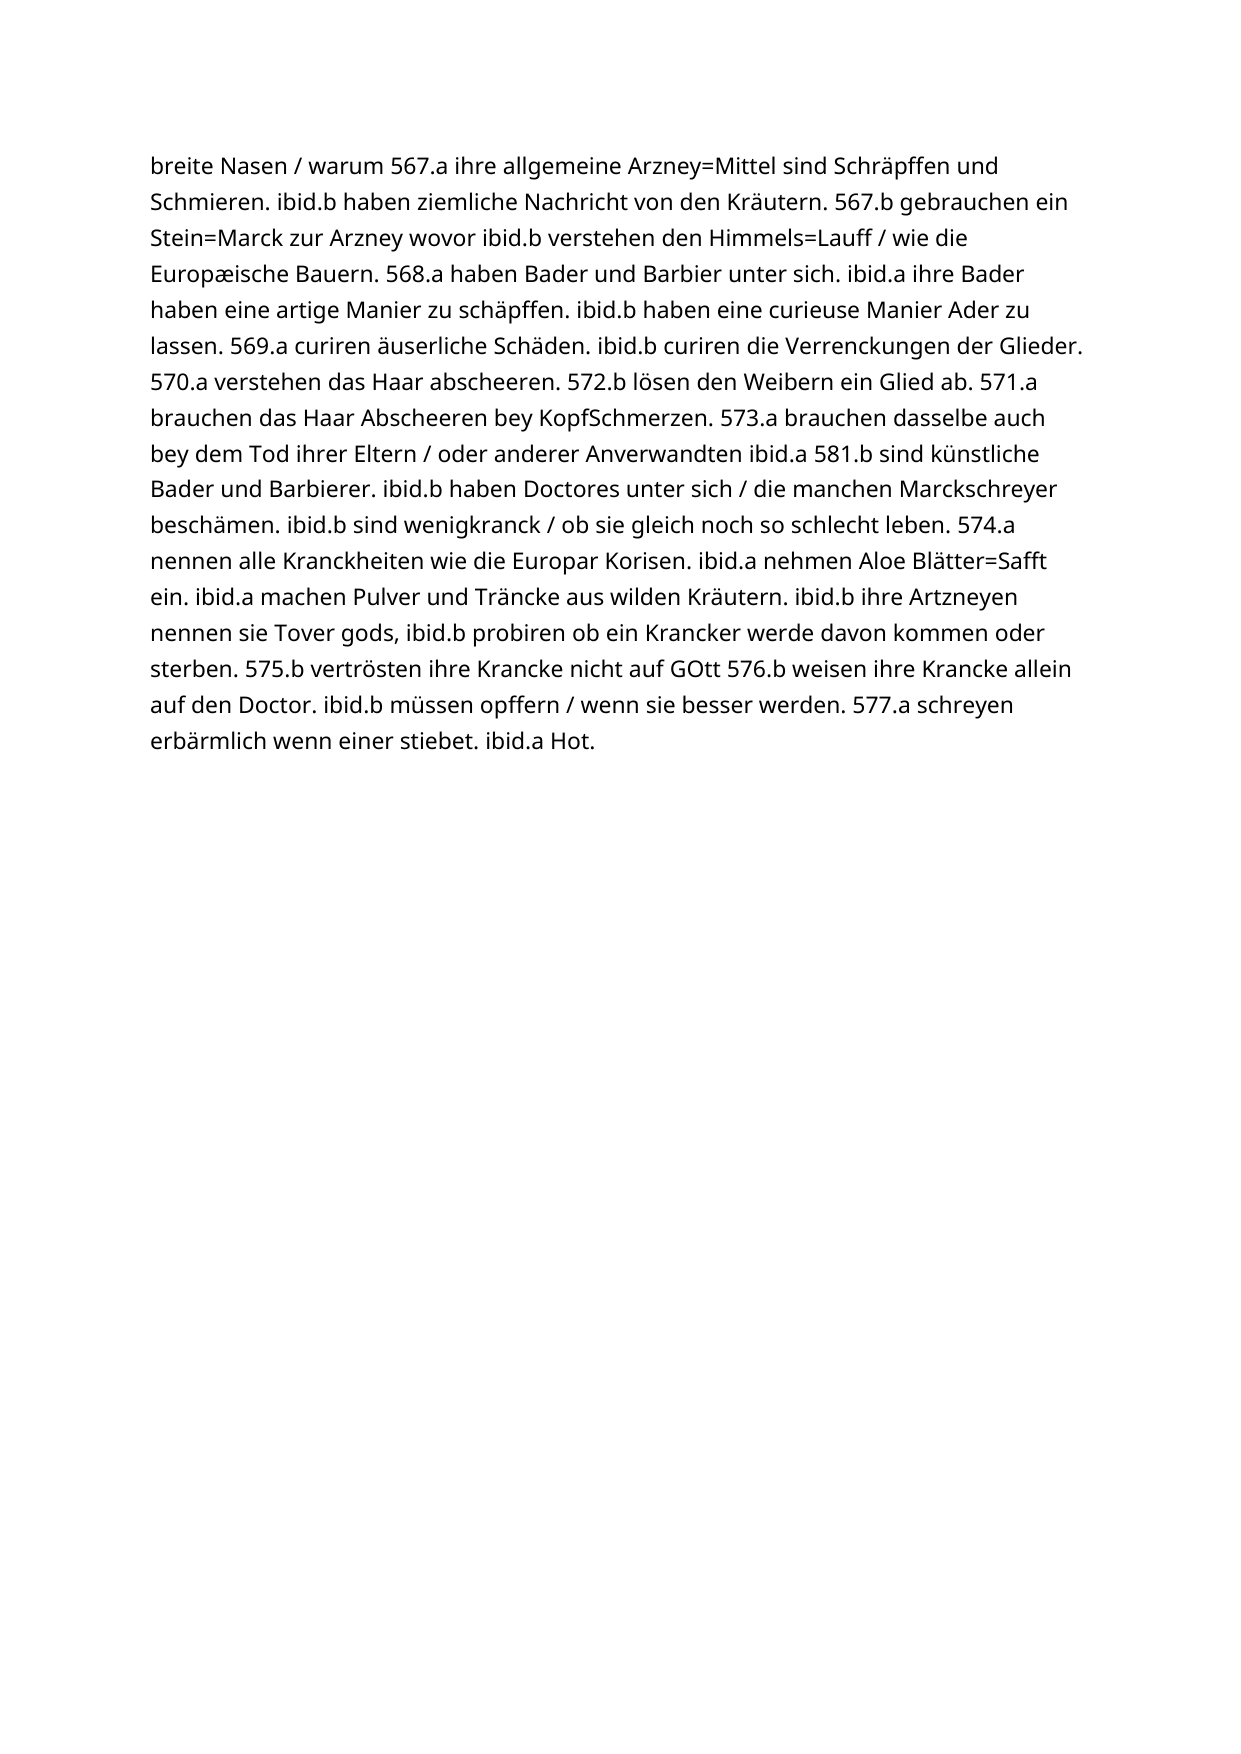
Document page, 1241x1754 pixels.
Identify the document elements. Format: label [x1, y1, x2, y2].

text [150, 150, 1090, 756]
